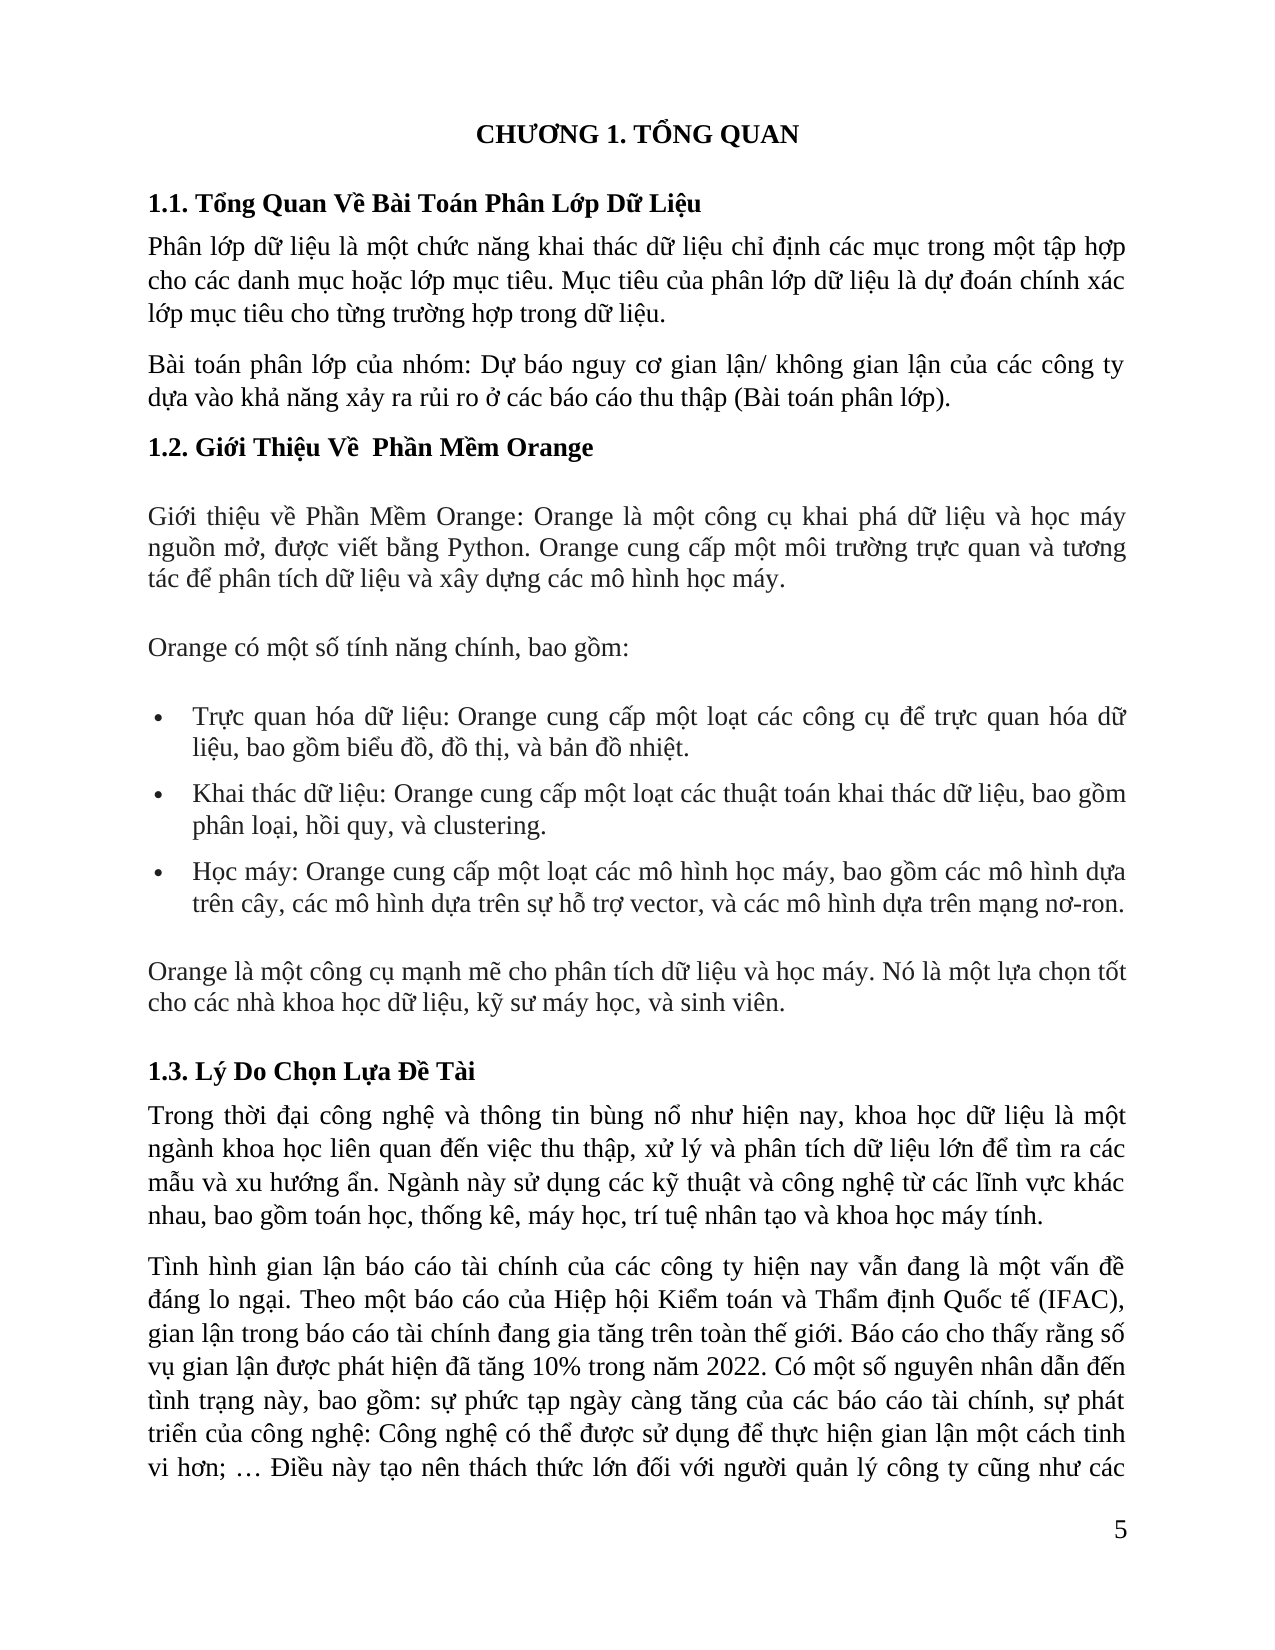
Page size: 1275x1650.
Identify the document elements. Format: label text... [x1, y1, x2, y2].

text Bài toán phân lớp của nhóm: Dự báo nguy cơ gian lận/ không gian lận của các công ty dựa vào khả năng xảy ra rủi ro ở các báo cáo thu thập (Bài toán phân lớp). [148, 348, 1127, 412]
text Orange có một số tính năng chính, bao gồm: [148, 631, 1127, 662]
text Giới thiệu về Phần Mềm Orange: Orange là một công cụ khai phá dữ liệu và học máy nguồn mở, được viết bằng Python. Orange cung cấp một môi trường trực quan và tương tác để phân tích dữ liệu và xây dựng các mô hình học máy. [148, 500, 1127, 593]
list Học máy: Orange cung cấp một loạt các mô hình học máy, bao gồm các mô hình dựa trên cây, các mô hình dựa trên sự hỗ trợ vector, và các mô hình dựa trên mạng nơ-ron. [154, 856, 1127, 918]
text Trong thời đại công nghệ và thông tin bùng nổ như hiện nay, khoa học dữ liệu là một ngành khoa học liên quan đến việc thu thập, xử lý và phân tích dữ liệu lớn để tìm ra các mẫu và xu hướng ẩn. Ngành này sử dụng các kỹ thuật và công nghệ từ các lĩnh vực khác nhau, bao gồm toán học, thống kê, máy học, trí tuệ nhân tạo và khoa học máy tính. [148, 1099, 1127, 1231]
subtitle 1.2. Giới Thiệu Về Phần Mềm Orange [148, 431, 1127, 463]
text Orange là một công cụ mạnh mẽ cho phân tích dữ liệu và học máy. Nó là một lựa chọn tốt cho các nhà khoa học dữ liệu, kỹ sư máy học, và sinh viên. [148, 955, 1127, 1018]
subtitle 1.1. Tổng Quan Về Bài Toán Phân Lớp Dữ Liệu [148, 187, 1127, 218]
text Phân lớp dữ liệu là một chức năng khai thác dữ liệu chỉ định các mục trong một tập hợp cho các danh mục hoặc lớp mục tiêu. Mục tiêu của phân lớp dữ liệu là dự đoán chính xác lớp mục tiêu cho từng trường hợp trong dữ liệu. [148, 230, 1127, 329]
subtitle 1.3. Lý Do Chọn Lựa Đề Tài [148, 1055, 1127, 1086]
list Khai thác dữ liệu: Orange cung cấp một loạt các thuật toán khai thác dữ liệu, bao gồm phân loại, hồi quy, và clustering. [154, 778, 1127, 840]
subtitle CHƯƠNG 1. TỔNG QUAN [148, 118, 1127, 149]
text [148, 1249, 1127, 1482]
list Trực quan hóa dữ liệu: Orange cung cấp một loạt các công cụ để trực quan hóa dữ liệu, bao gồm biểu đồ, đồ thị, và bản đồ nhiệt. [154, 700, 1127, 762]
